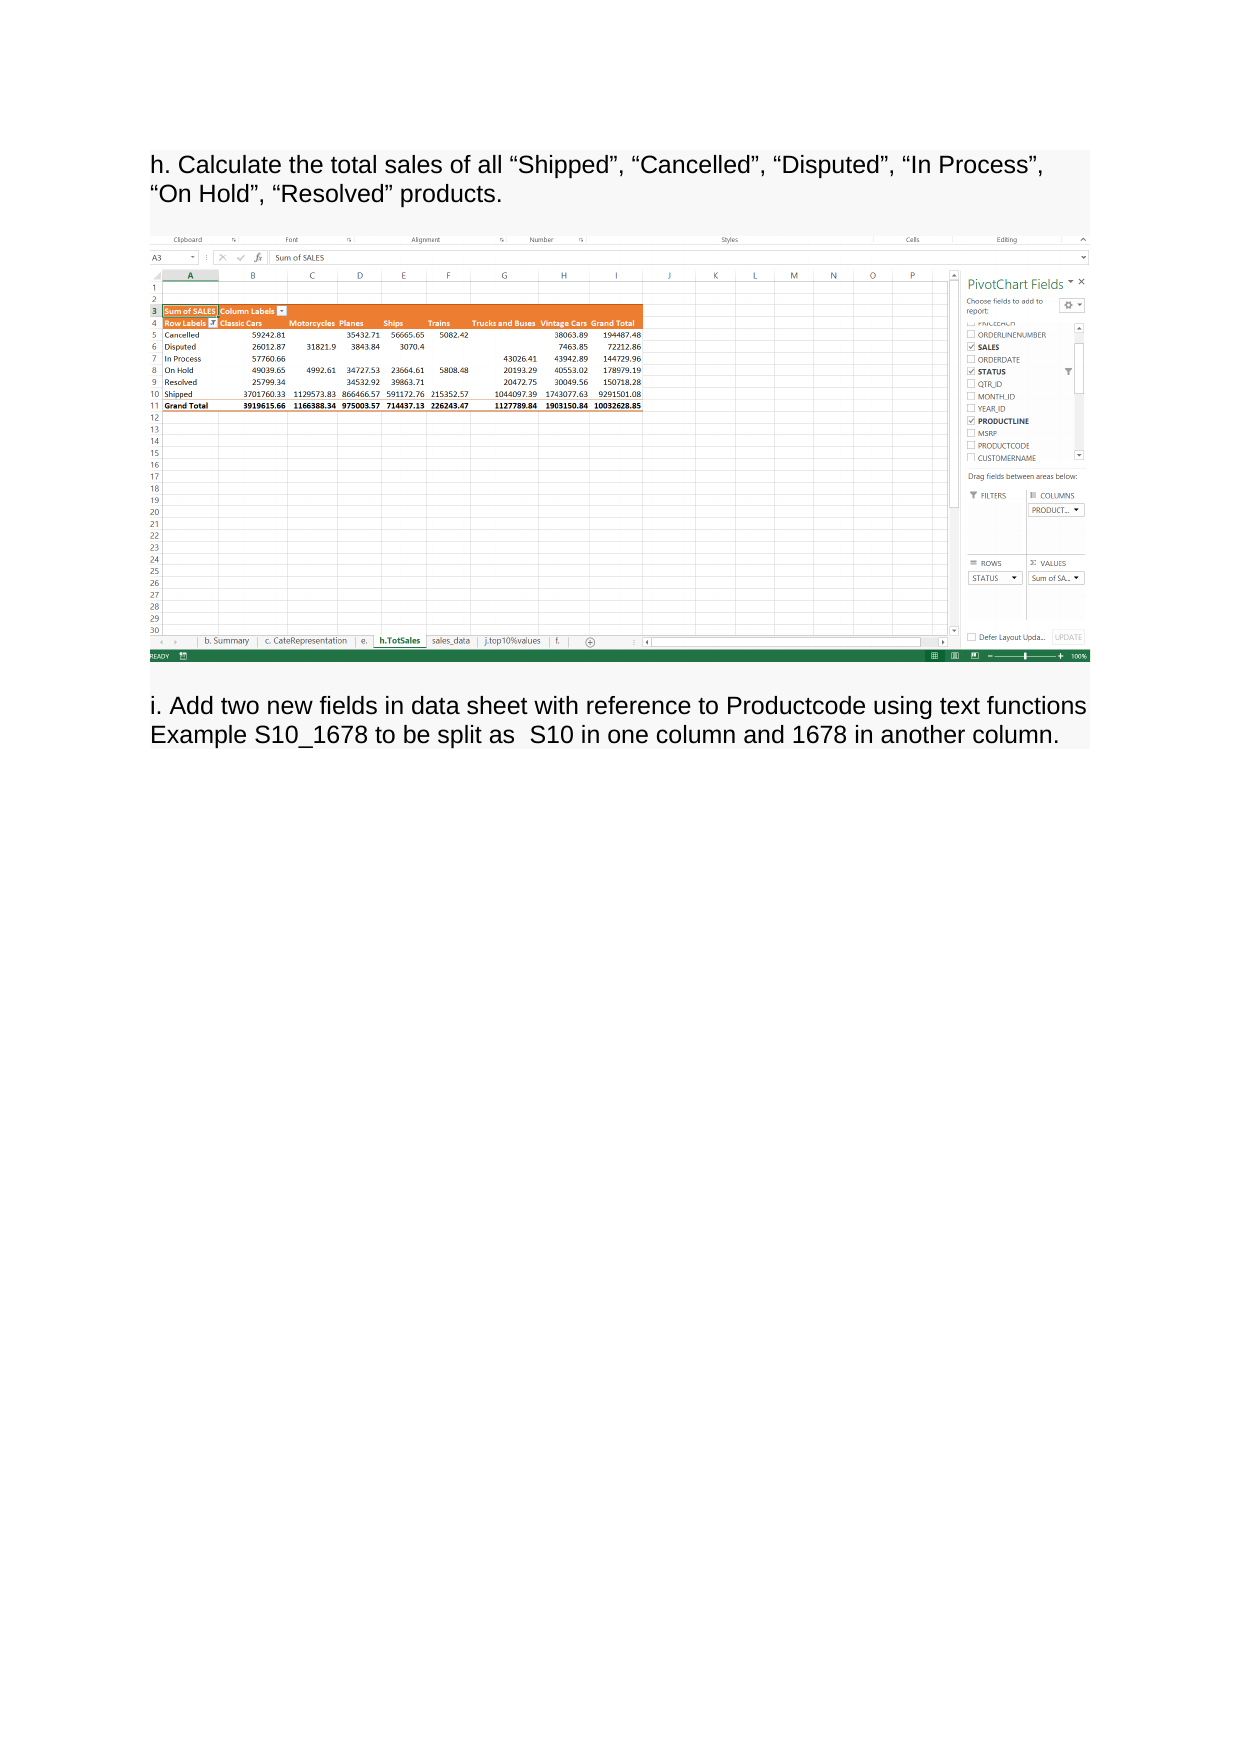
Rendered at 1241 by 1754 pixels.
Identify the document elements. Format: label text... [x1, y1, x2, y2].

text i. Add two new fields in data sheet with reference to Productcode using text functions Example S10_1678 to be split as S10 in one column and 1678 in another column. [150, 691, 1090, 749]
text h. Calculate the total sales of all “Shipped”, “Cancelled”, “Disputed”, “In Process”, “On Hold”, “Resolved” products. [150, 150, 1090, 207]
picture [150, 236, 1091, 662]
